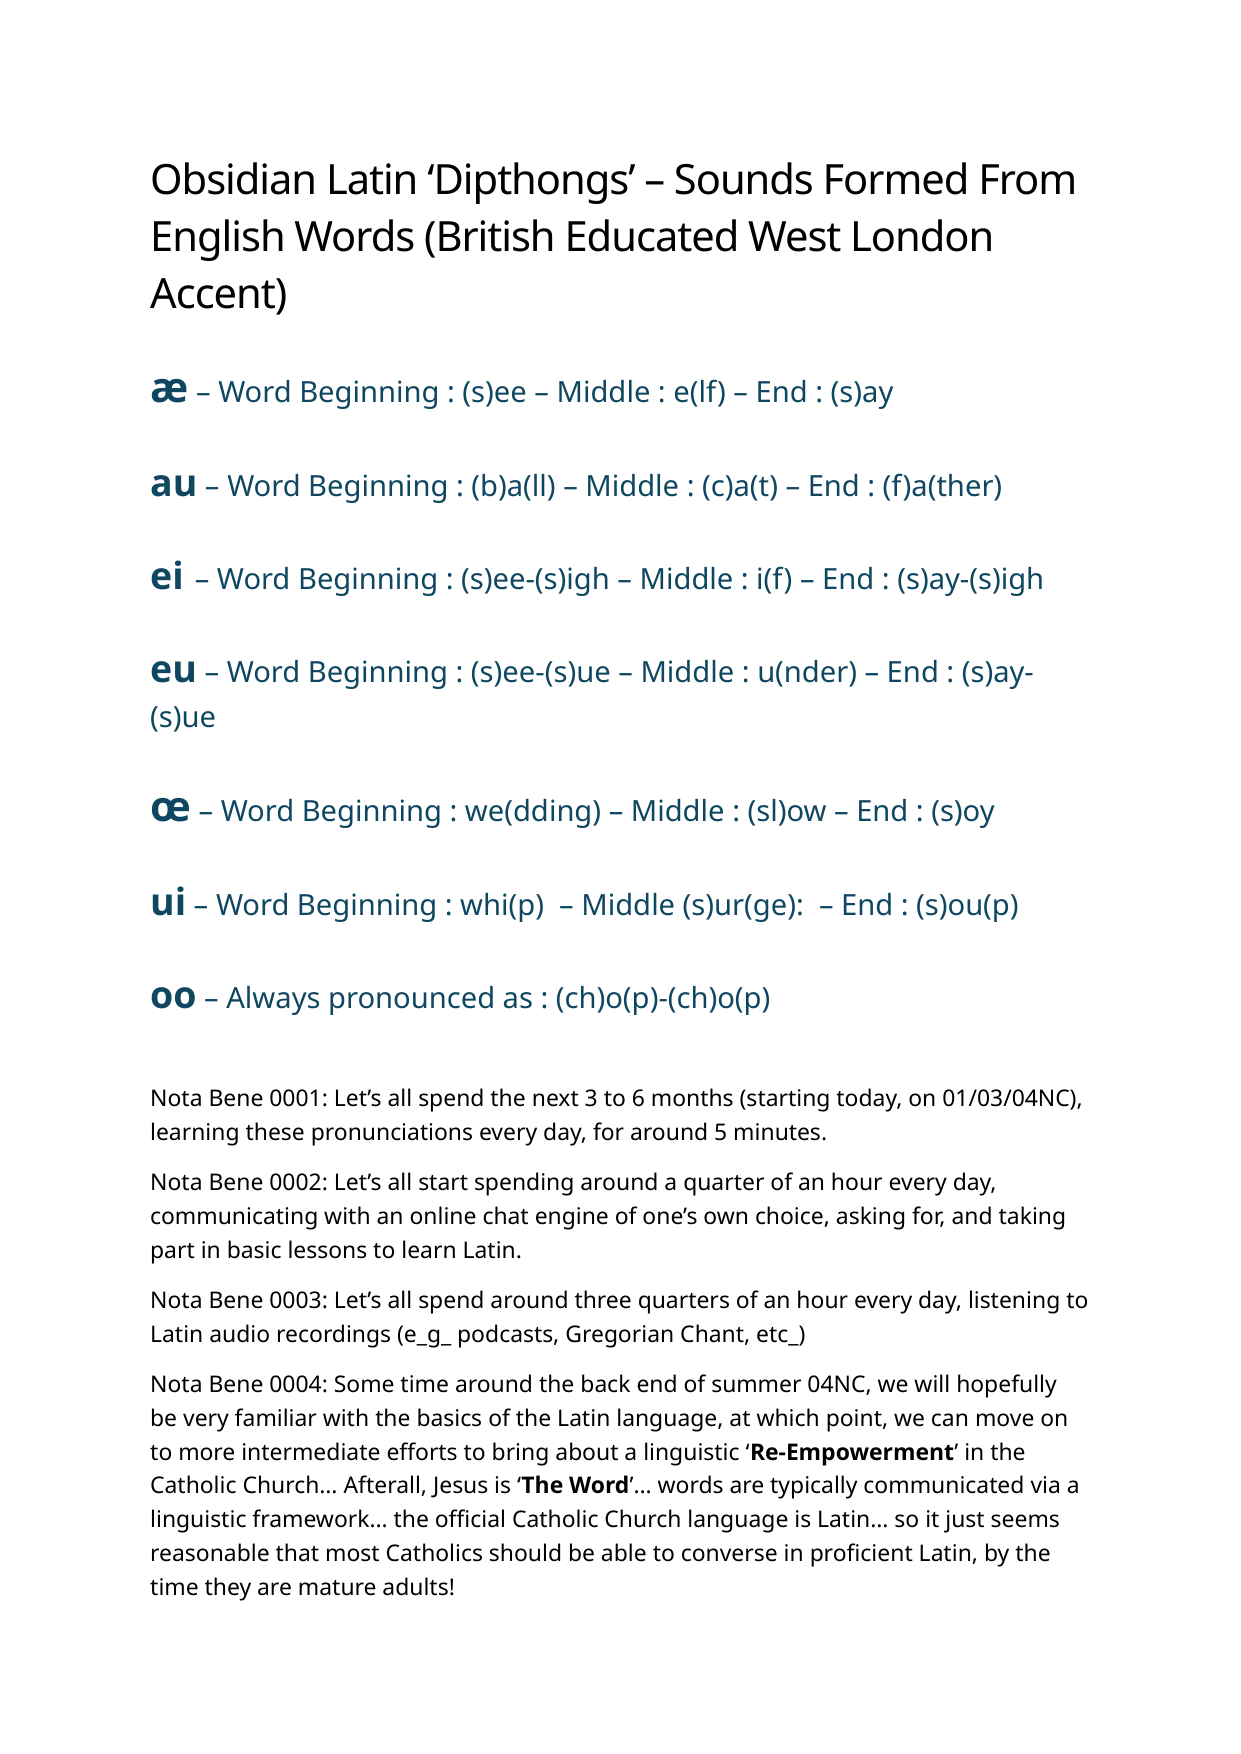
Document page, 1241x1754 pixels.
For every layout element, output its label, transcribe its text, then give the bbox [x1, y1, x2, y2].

text Nota Bene 0001: Let’s all spend the next 3 to 6 months (starting today, on 01/03/04NC), learning these pronunciations every day, for around 5 minutes. [150, 1082, 1090, 1147]
text Nota Bene 0003: Let’s all spend around three quarters of an hour every day, listening to Latin audio recordings (e_g_ podcasts, Gregorian Chant, etc_) [150, 1284, 1090, 1349]
subtitle eu – Word Beginning : (s)ee-(s)ue – Middle : u(nder) – End : (s)ay-(s)ue [150, 642, 1090, 736]
subtitle œ – Word Beginning : we(dding) – Middle : (sl)ow – End : (s)oy [150, 777, 1090, 833]
subtitle æ – Word Beginning : (s)ee – Middle : e(lf) – End : (s)ay [150, 358, 1090, 414]
subtitle au – Word Beginning : (b)a(ll) – Middle : (c)a(t) – End : (f)a(ther) [150, 457, 1090, 508]
title Obsidian Latin ‘Dipthongs’ – Sounds Formed From English Words (British Educated West London Accent) [150, 150, 1090, 320]
text Nota Bene 0002: Let’s all start spending around a quarter of an hour every day, communicating with an online chat engine of one’s own choice, asking for, and taking part in basic lessons to learn Latin. [150, 1166, 1090, 1265]
subtitle ui – Word Beginning : whi(p) – Middle (s)ur(ge): – End : (s)ou(p) [150, 875, 1090, 926]
subtitle oo – Always pronounced as : (ch)o(p)-(ch)o(p) [150, 968, 1090, 1019]
subtitle ei – Word Beginning : (s)ee-(s)igh – Middle : i(f) – End : (s)ay-(s)igh [150, 549, 1090, 600]
text Nota Bene 0004: Some time around the back end of summer 04NC, we will hopefully be very familiar with the basics of the Latin language, at which point, we can move on to more intermediate efforts to bring about a linguistic ‘Re-Empowerment’ in the Catholic Church… Afterall, Jesus is ‘The Word’… words are typically communicated via a linguistic framework… the official Catholic Church language is Latin… so it just seems reasonable that most Catholics should be able to converse in proficient Latin, by the time they are mature adults! [150, 1368, 1090, 1602]
